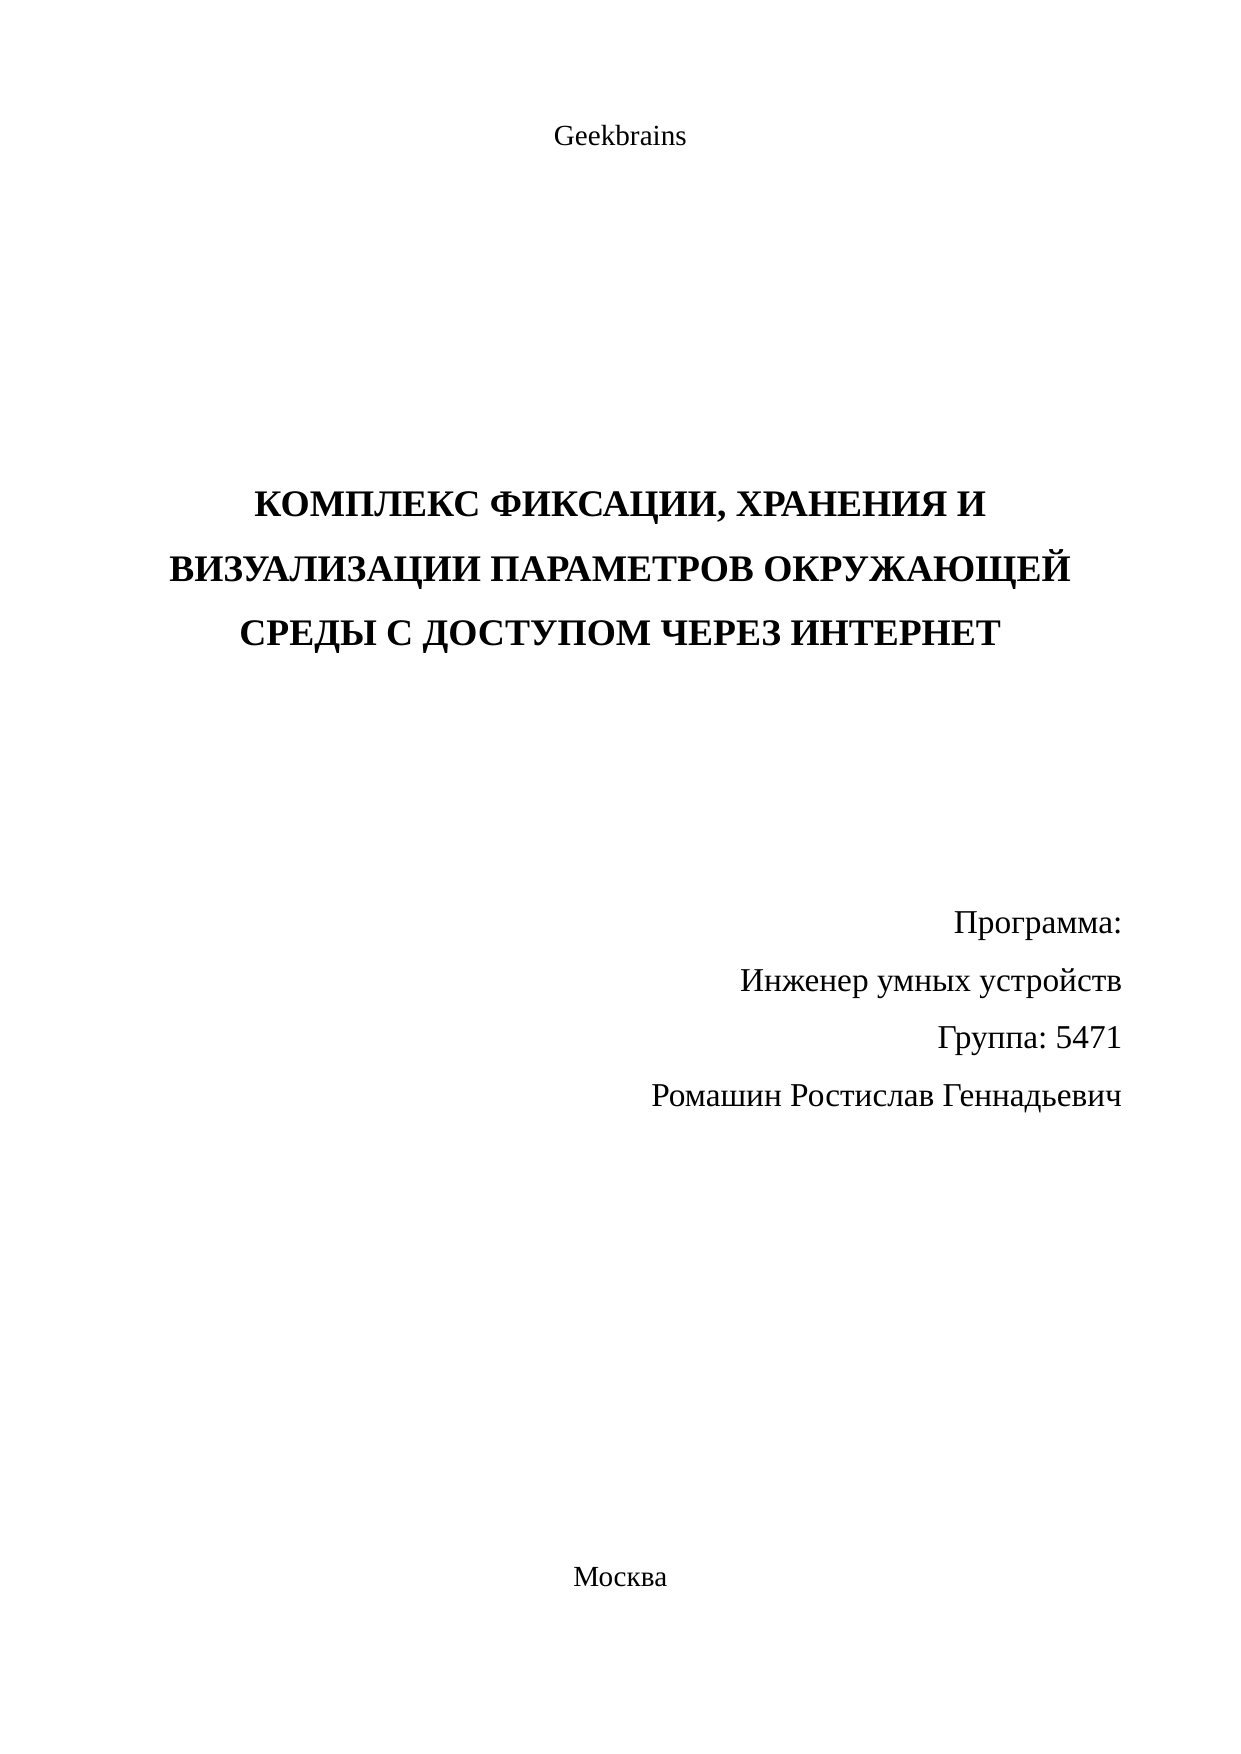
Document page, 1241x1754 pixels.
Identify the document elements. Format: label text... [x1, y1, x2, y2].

text Geekbrains [118, 118, 1122, 152]
text Ромашин Ростислав Геннадьевич [118, 1075, 1122, 1114]
text Москва [118, 1559, 1122, 1593]
text Инженер умных устройств [118, 960, 1122, 999]
text Комплекс фиксации, хранения и визуализации параметров окружающей среды с доступом через интернет [118, 481, 1122, 654]
text Группа: 5471 [118, 1018, 1122, 1056]
text Программа: [118, 903, 1122, 941]
